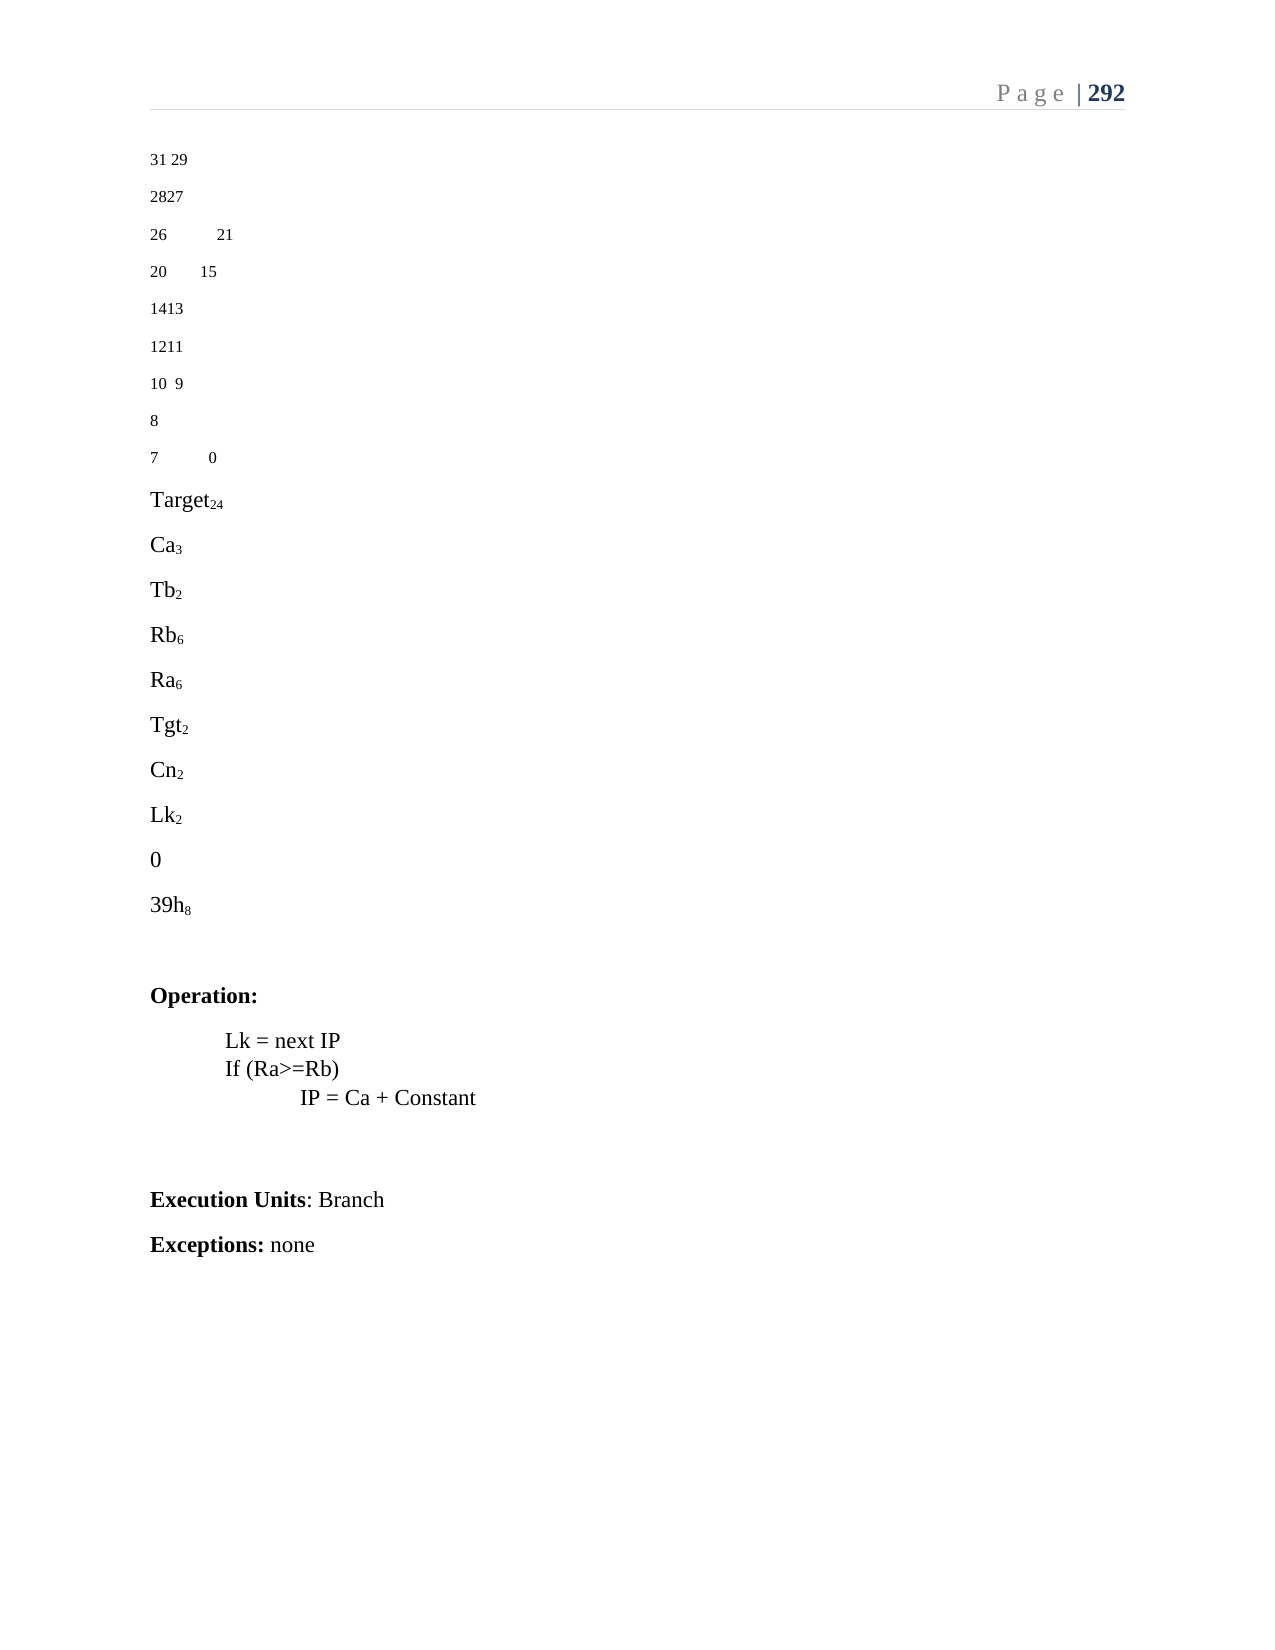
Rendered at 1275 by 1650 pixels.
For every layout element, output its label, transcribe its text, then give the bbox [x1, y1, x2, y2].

text IP = Ca + Constant [225, 1084, 1125, 1110]
text Exceptions: none [150, 1231, 1125, 1257]
text If (Ra>=Rb) [225, 1055, 1125, 1082]
text Lk = next IP [225, 1027, 1125, 1053]
text Execution Units: Branch [150, 1186, 1125, 1212]
text Operation: [150, 982, 1125, 1008]
